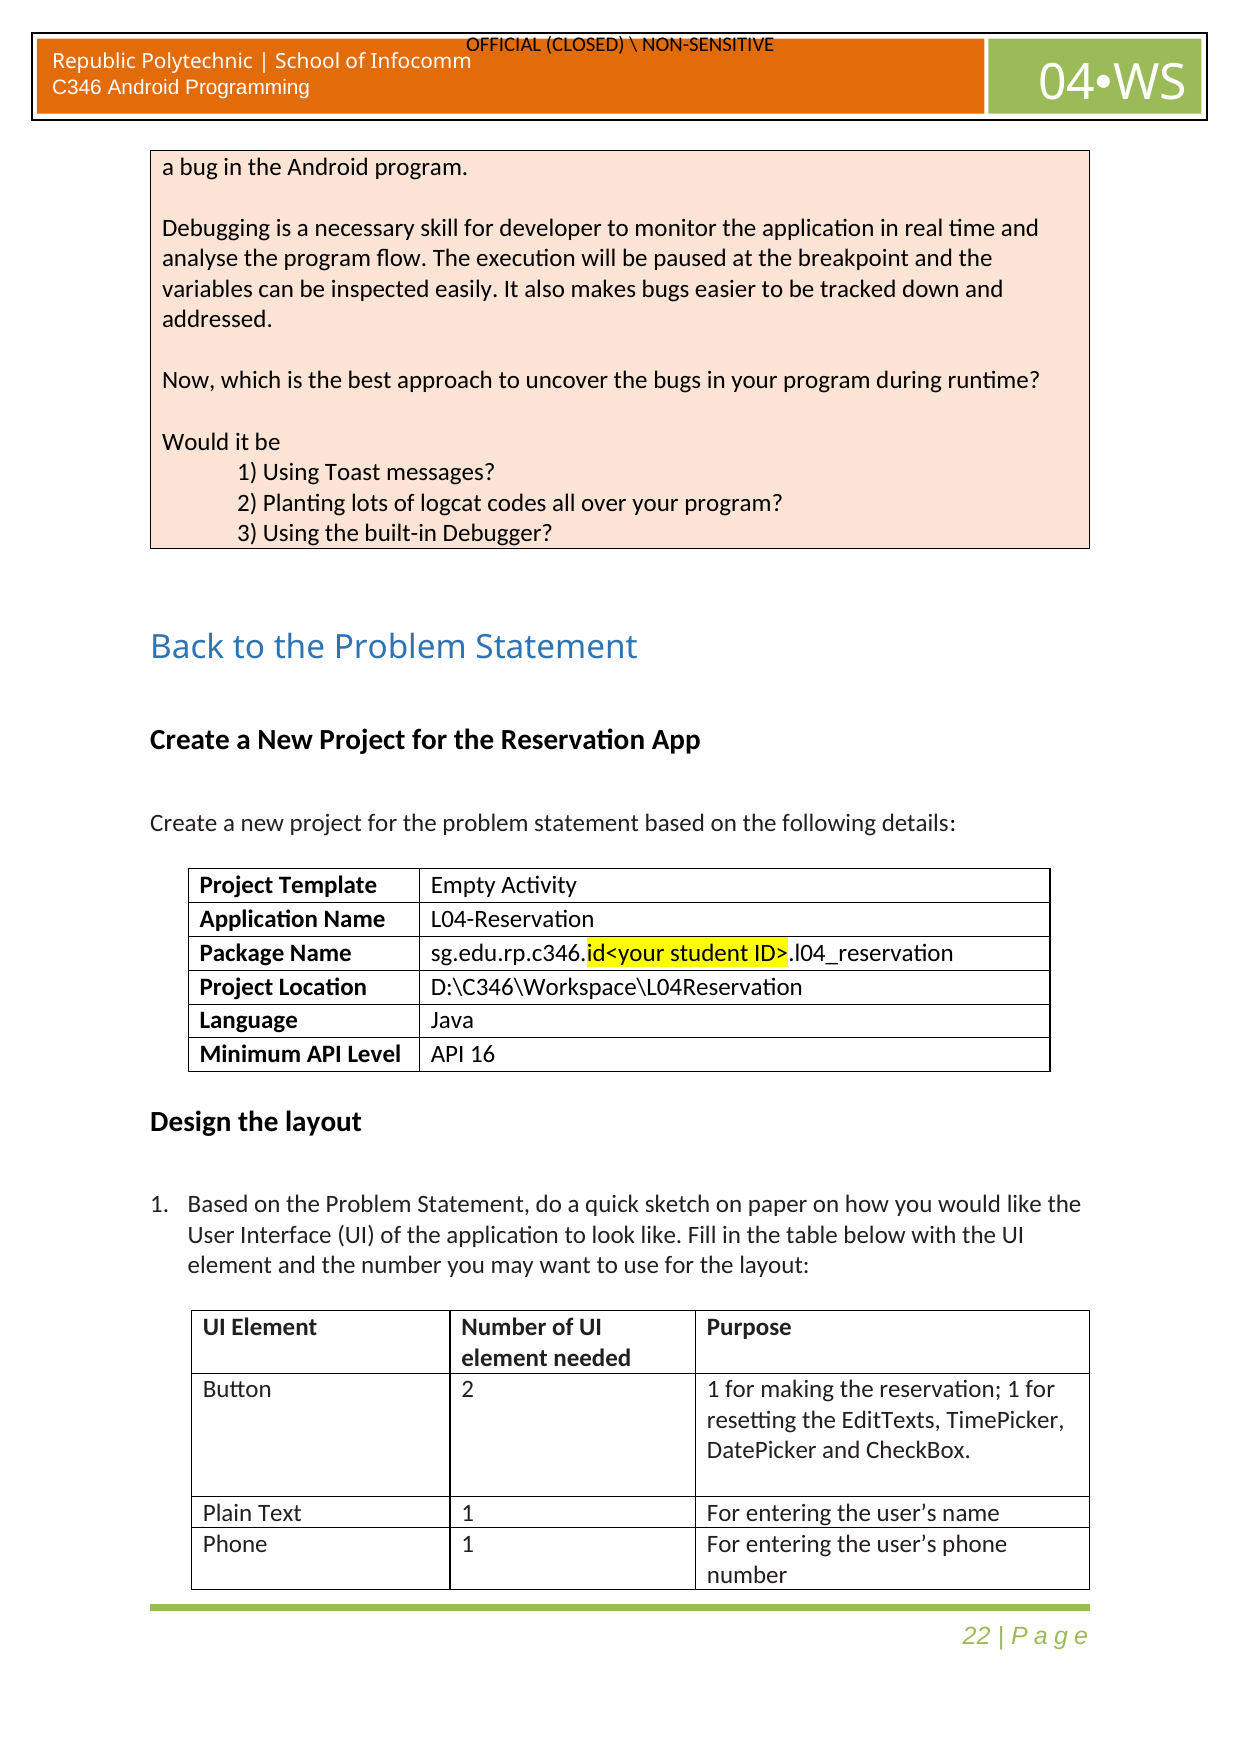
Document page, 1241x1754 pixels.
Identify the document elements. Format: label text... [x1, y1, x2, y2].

table_cell Java [420, 1005, 1049, 1037]
table_cell For entering the user’s phone number [696, 1528, 1089, 1589]
text Create a New Project for the Reservation App [150, 721, 1090, 757]
table_header Project Template [189, 869, 419, 902]
table_cell 1 [451, 1497, 695, 1527]
table_cell Button [192, 1374, 449, 1496]
table_cell D:\C346\Workspace\L04Reservation [420, 971, 1049, 1003]
table_cell Project Location [189, 971, 419, 1003]
table_cell Minimum API Level [189, 1038, 419, 1071]
table_cell Phone [192, 1528, 449, 1589]
table_cell API 16 [420, 1038, 1049, 1071]
table_cell 2 [451, 1374, 695, 1496]
text Create a new project for the problem statement based on the following details: [150, 807, 1090, 837]
text Design the layout [150, 1103, 1090, 1138]
table_header Empty Activity [420, 869, 1049, 902]
subtitle Back to the Problem Statement [150, 623, 1090, 668]
table_cell Language [189, 1005, 419, 1037]
table_cell L04-Reservation [420, 903, 1049, 936]
table_cell Application Name [189, 903, 419, 936]
table_cell For entering the user’s name [696, 1497, 1089, 1527]
list Based on the Problem Statement, do a quick sketch on paper on how you would like the User Interface (UI) of the application to look like. Fill in the table below with the UI element and the number you may want to use for the layout: [150, 1188, 1090, 1280]
table_cell 1 for making the reservation; 1 for resetting the EditTexts, TimePicker, DatePicker and CheckBox. [696, 1374, 1089, 1496]
table_cell Package Name [189, 937, 419, 969]
table_header Purpose [696, 1311, 1089, 1372]
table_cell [151, 151, 1089, 548]
table_header Number of UI element needed [451, 1311, 695, 1372]
table_cell Plain Text [192, 1497, 449, 1527]
table_cell 1 [451, 1528, 695, 1589]
table_header UI Element [192, 1311, 449, 1372]
table_cell sg.edu.rp.c346.id<your student ID>.l04_reservation [420, 937, 1049, 969]
